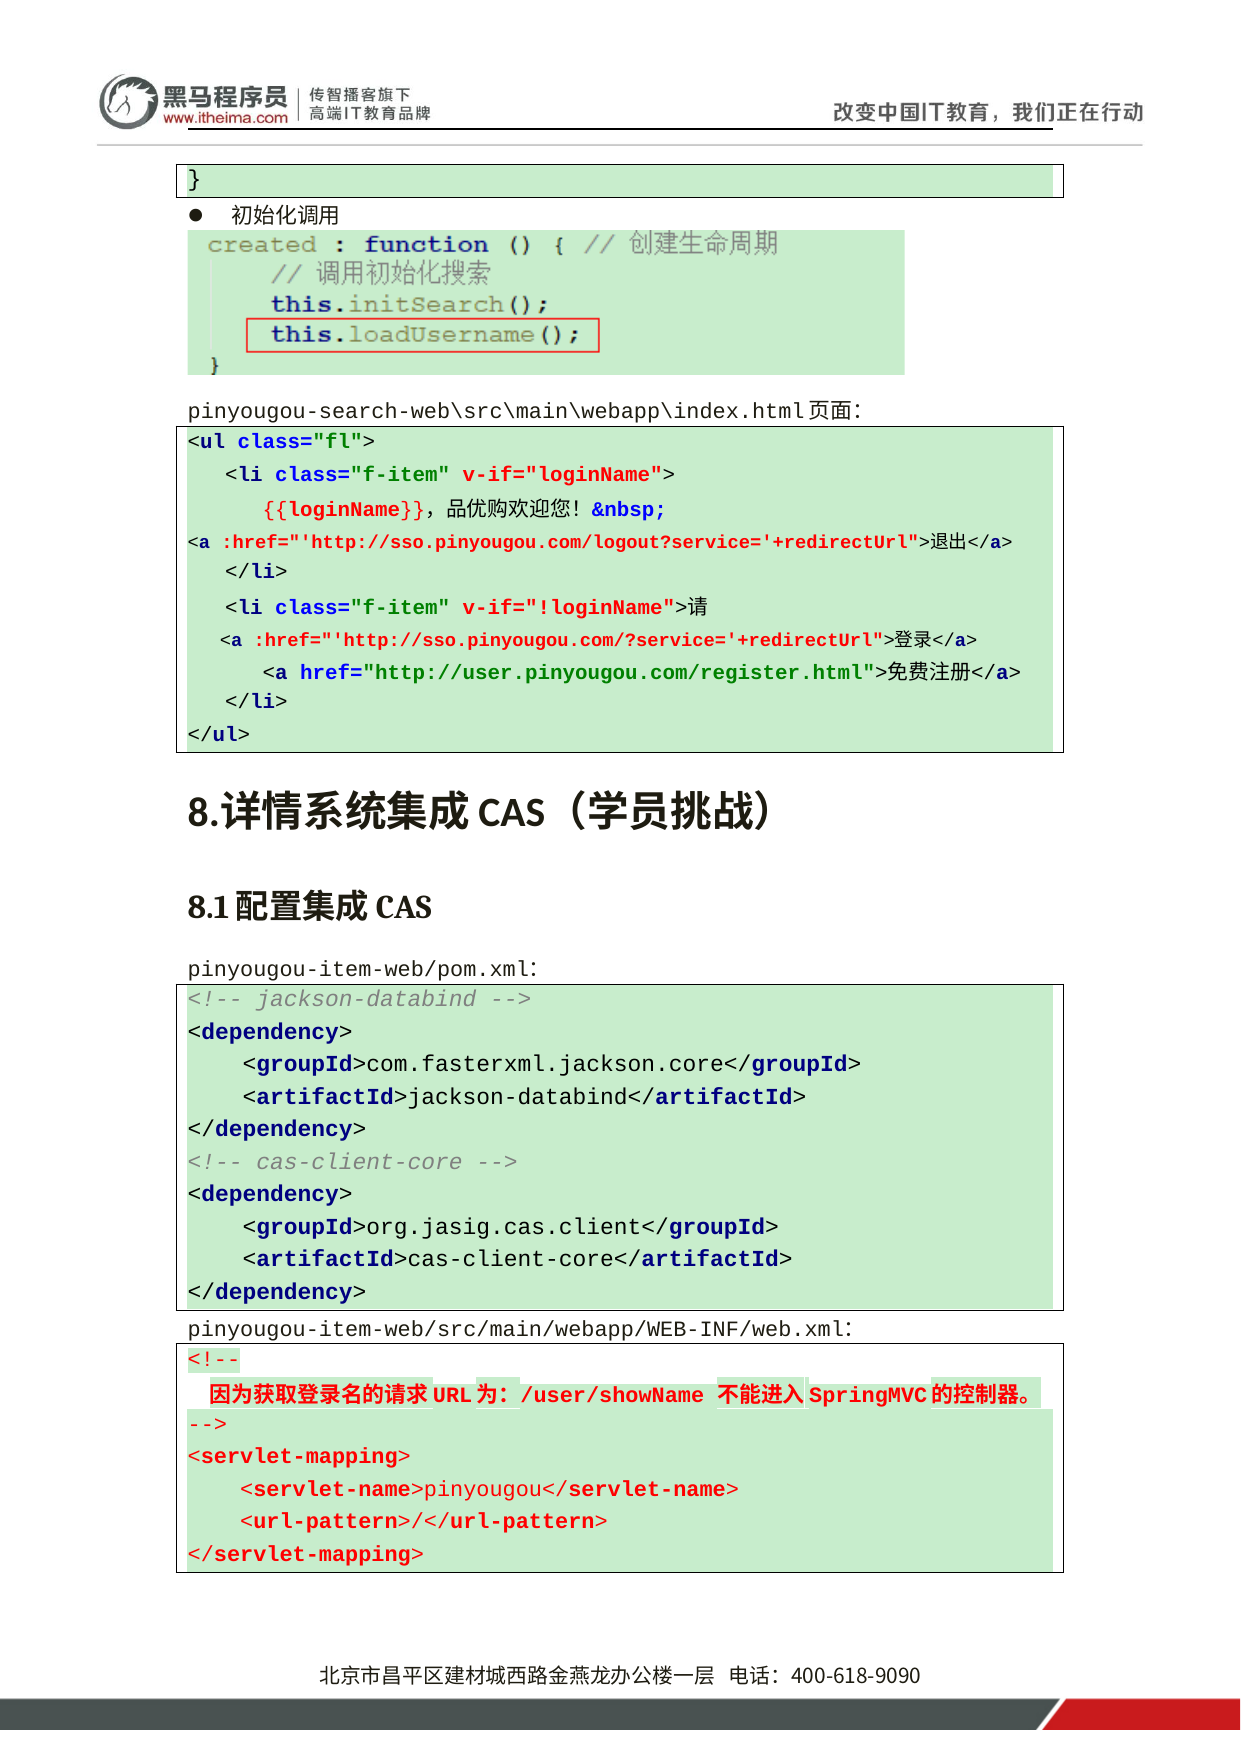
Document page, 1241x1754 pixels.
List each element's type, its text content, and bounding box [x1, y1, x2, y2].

text pinyougou-item-web/src/main/webapp/WEB-INF/web.xml： [187, 1311, 1053, 1343]
subtitle 8.详情系统集成CAS（学员挑战） [187, 776, 1053, 841]
picture [0, 3, 1241, 153]
list pinyougou-search-web\src\main\webapp\index.html页面： [187, 393, 1053, 426]
subtitle 8.1配置集成CAS [187, 871, 1053, 936]
picture [0, 1639, 1241, 1730]
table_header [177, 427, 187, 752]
text pinyougou-item-web/pom.xml： [187, 951, 1053, 983]
list 初始化调用 [187, 198, 1053, 231]
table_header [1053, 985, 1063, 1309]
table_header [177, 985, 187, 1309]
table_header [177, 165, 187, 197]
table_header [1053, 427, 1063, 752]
picture [187, 230, 905, 375]
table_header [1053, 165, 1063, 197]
